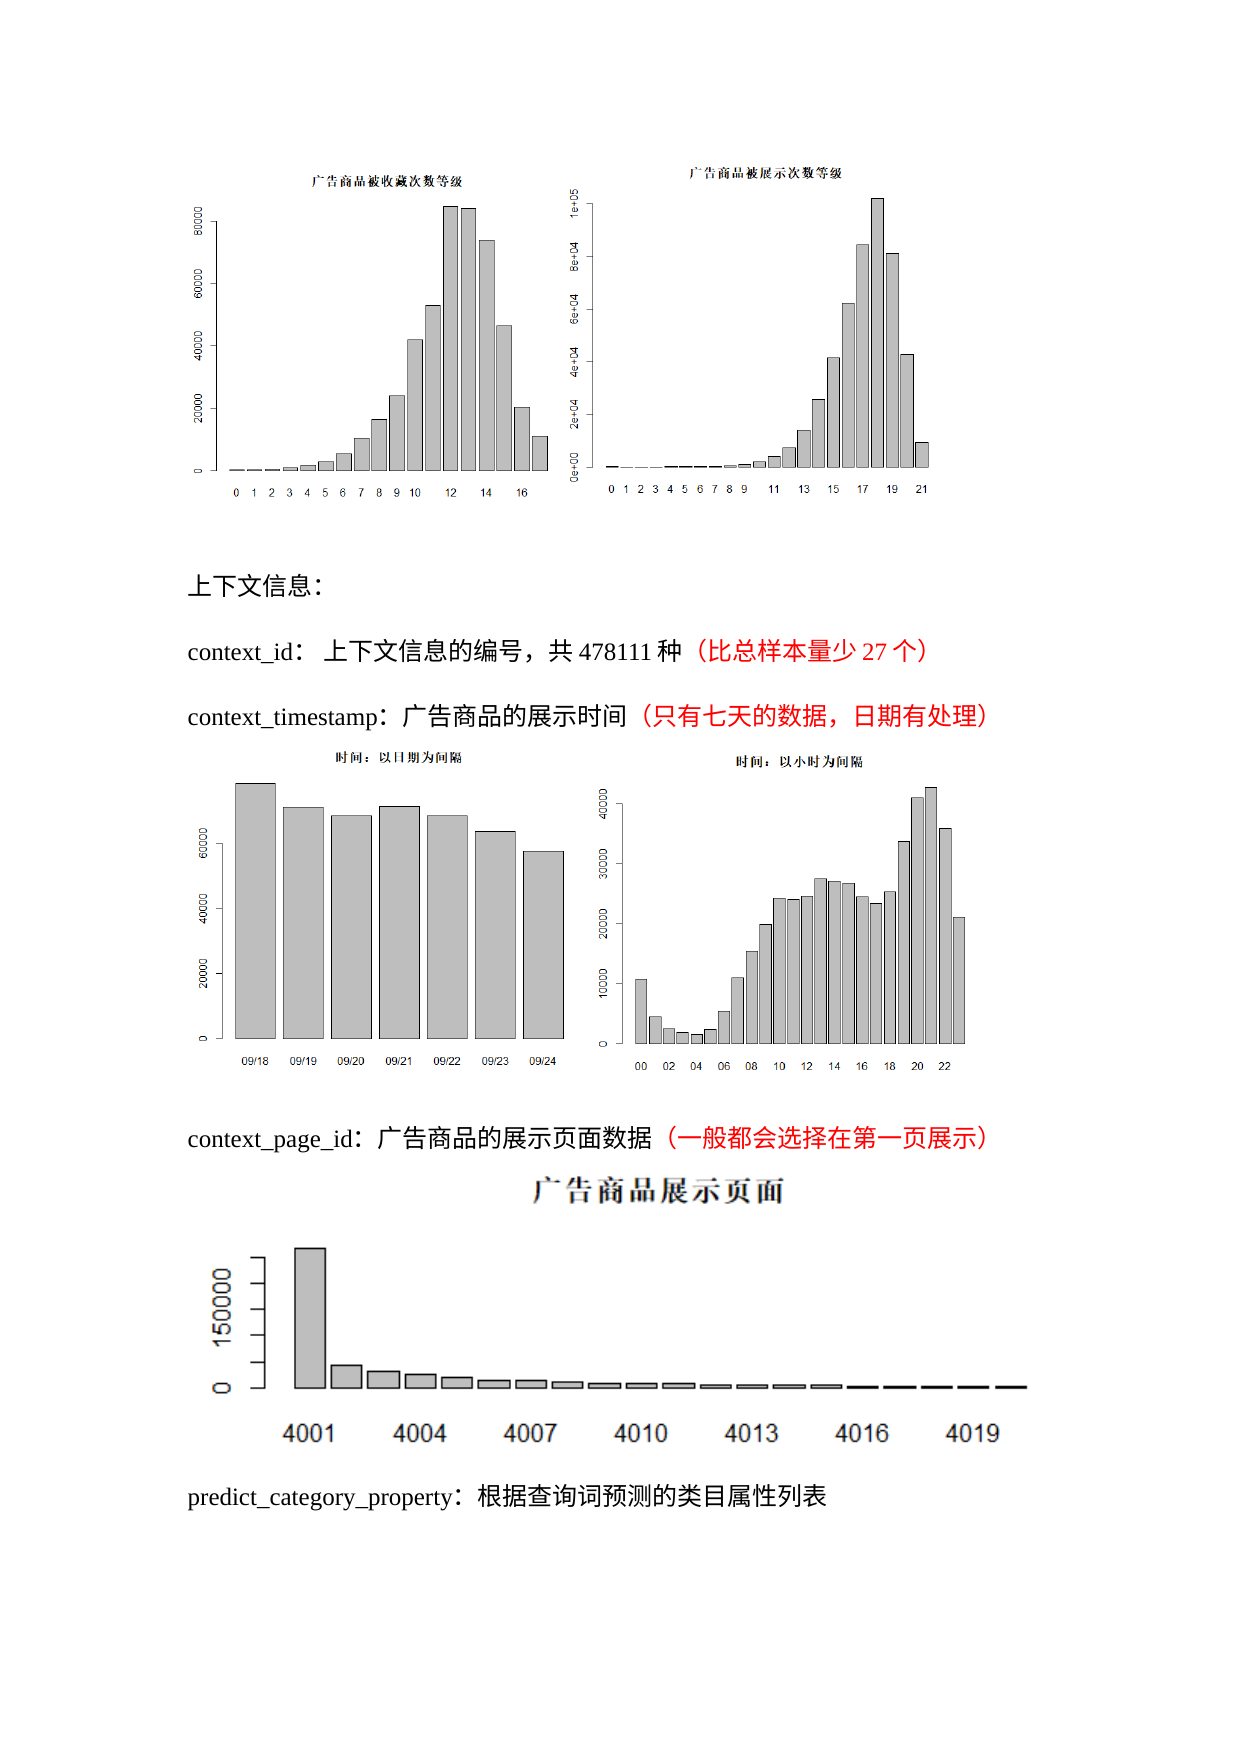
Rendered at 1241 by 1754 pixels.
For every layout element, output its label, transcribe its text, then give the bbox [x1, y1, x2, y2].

picture [560, 162, 937, 500]
text predict_category_property：根据查询词预测的类目属性列表 [187, 1462, 1053, 1527]
text context_id： 上下文信息的编号，共478111种（比总样本量少27个） [187, 617, 1053, 682]
picture [187, 747, 975, 1074]
text 上下文信息： [187, 552, 1053, 617]
picture [187, 166, 554, 500]
text context_page_id：广告商品的展示页面数据（一般都会选择在第一页展示） [187, 1104, 1053, 1169]
picture [187, 1169, 1053, 1462]
text context_timestamp：广告商品的展示时间（只有七天的数据，日期有处理） [187, 682, 1053, 747]
